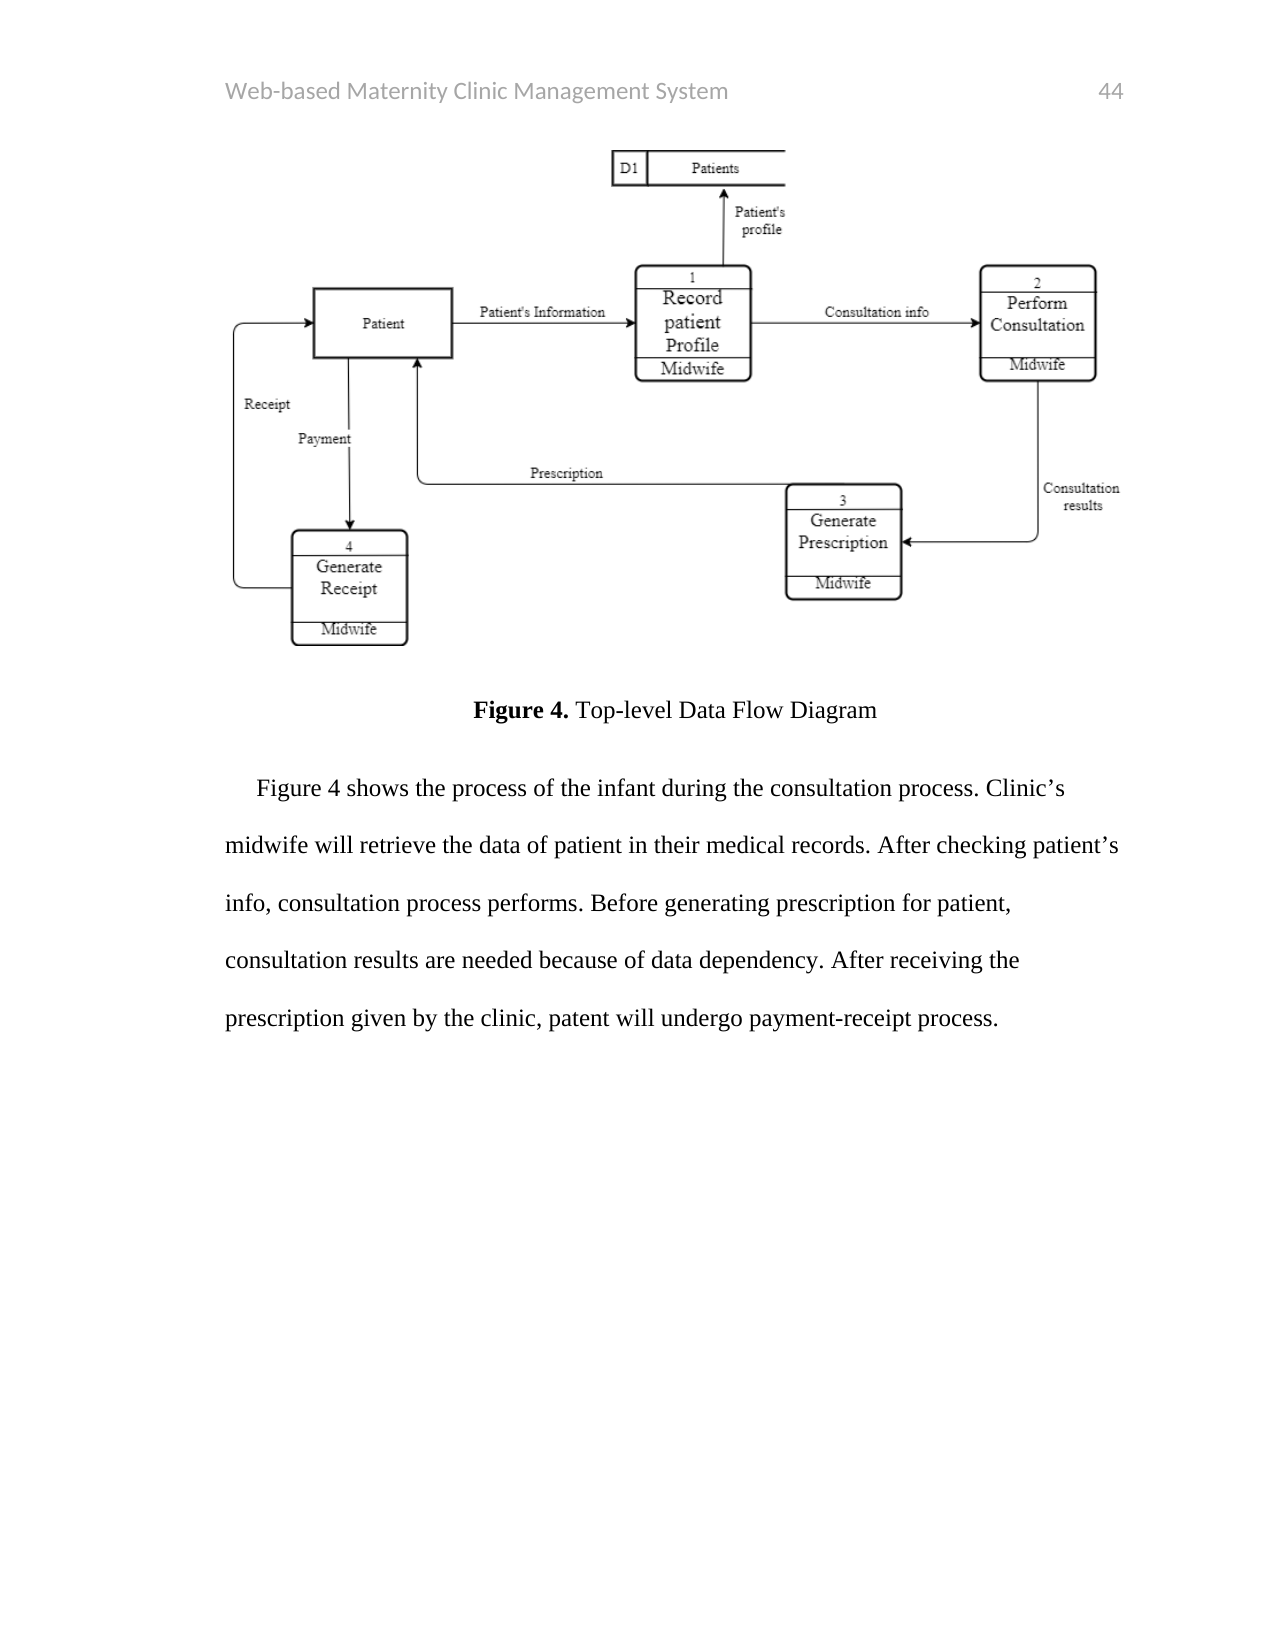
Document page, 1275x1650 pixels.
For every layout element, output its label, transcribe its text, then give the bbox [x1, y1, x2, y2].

text Figure 4 shows the process of the infant during the consultation process. Clinic’s midwife will retrieve the data of patient in their medical records. After checking patient’s info, consultation process performs. Before generating prescription for patient, consultation results are needed because of data dependency. After receiving the prescription given by the clinic, patent will undergo payment-receipt process. [225, 773, 1125, 1032]
text Figure 4. Top-level Data Flow Diagram [225, 695, 1125, 723]
picture [225, 150, 1125, 646]
